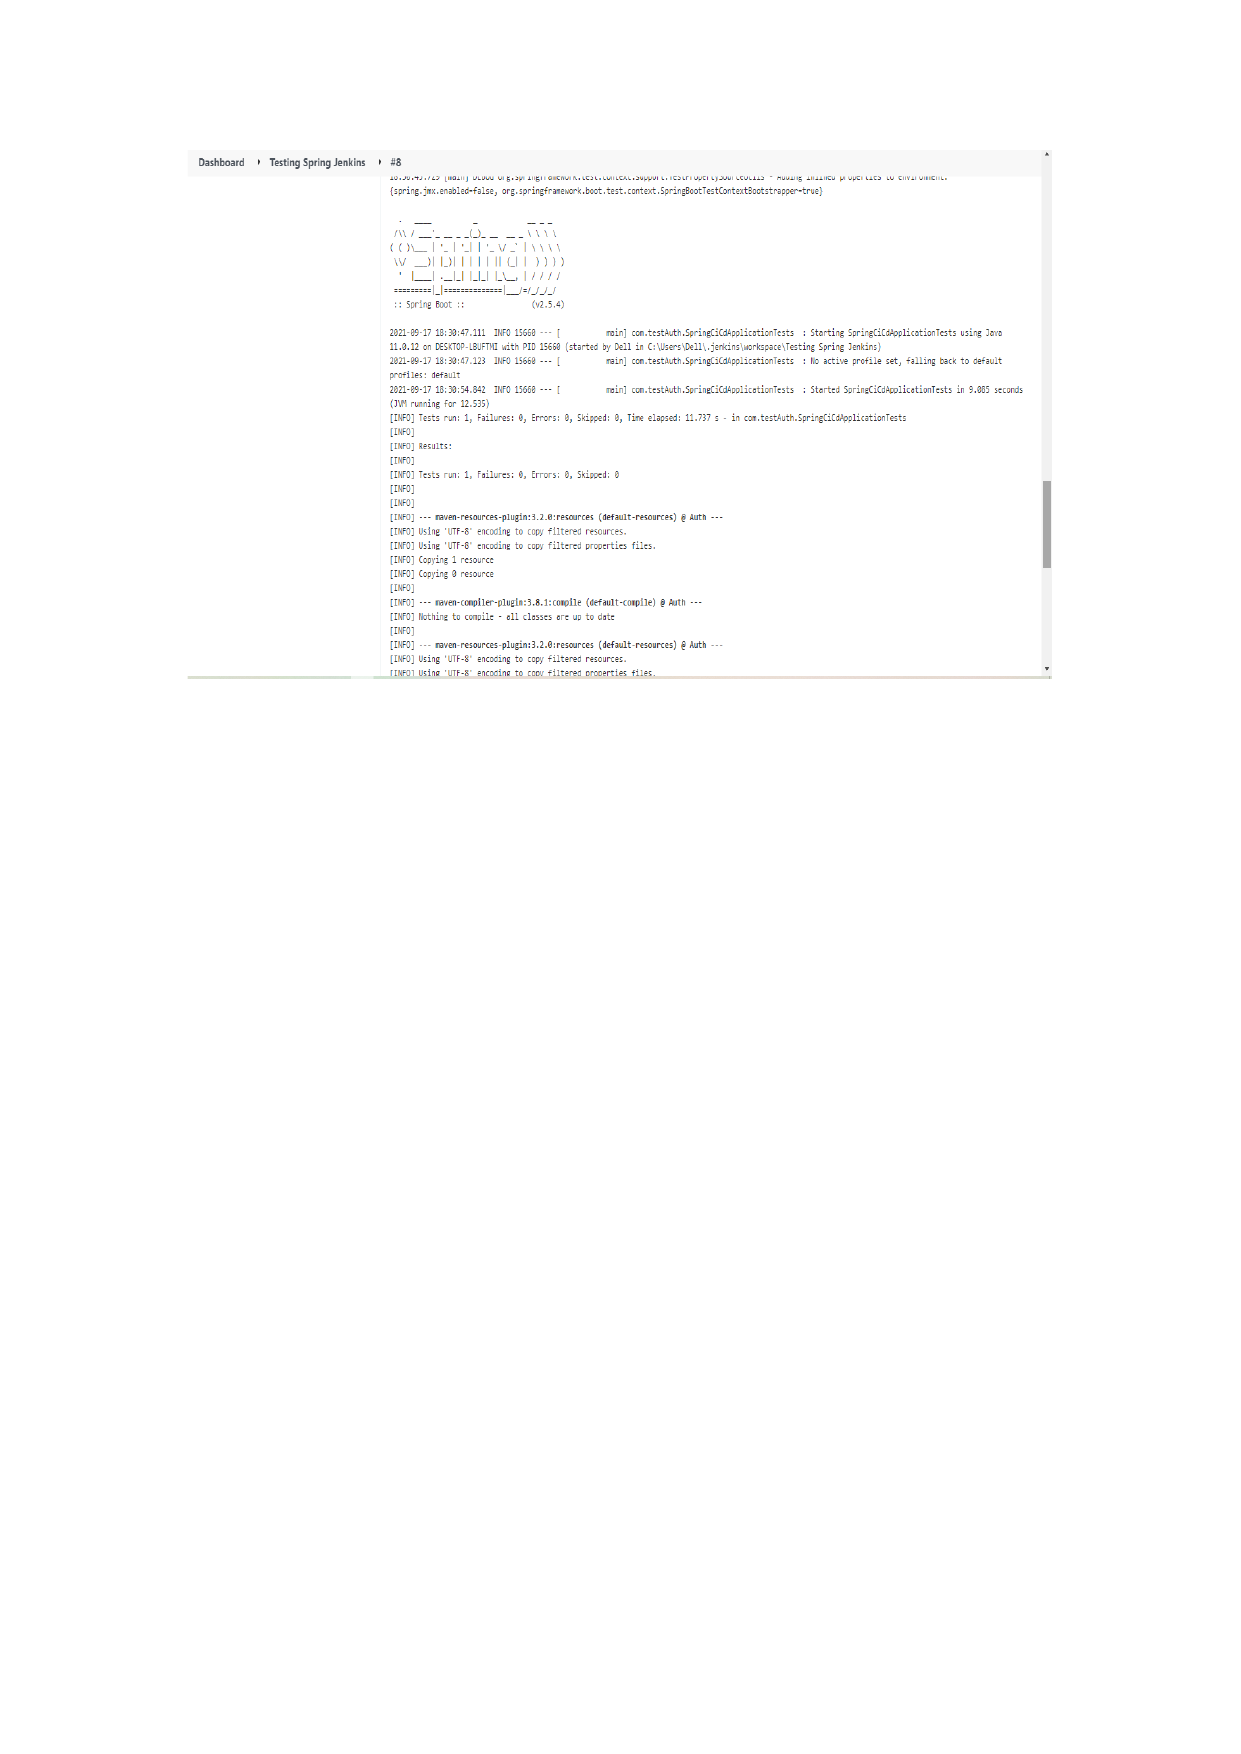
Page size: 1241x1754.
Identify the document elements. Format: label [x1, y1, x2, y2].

picture [187, 150, 1052, 679]
